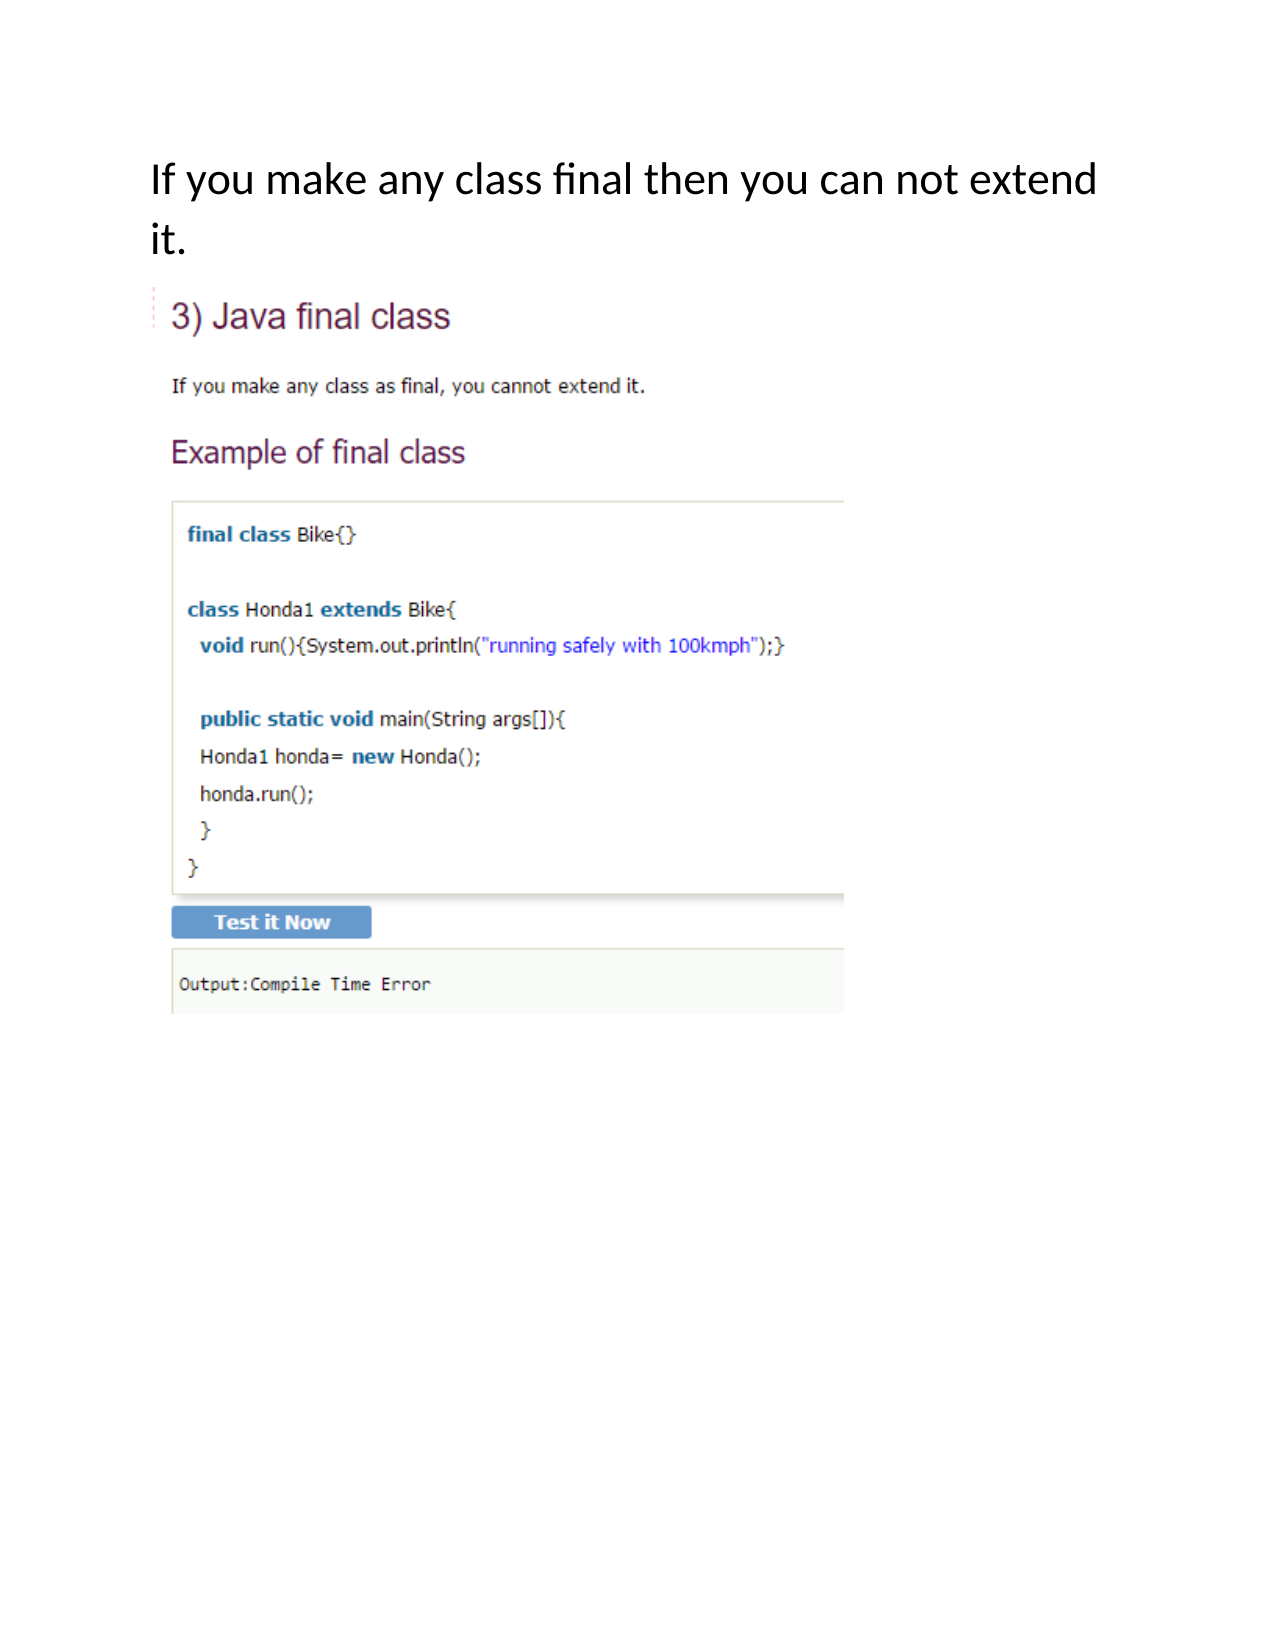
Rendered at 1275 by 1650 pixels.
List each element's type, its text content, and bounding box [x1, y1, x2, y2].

text If you make any class final then you can not extend it. [150, 150, 1125, 266]
picture [150, 287, 844, 1014]
